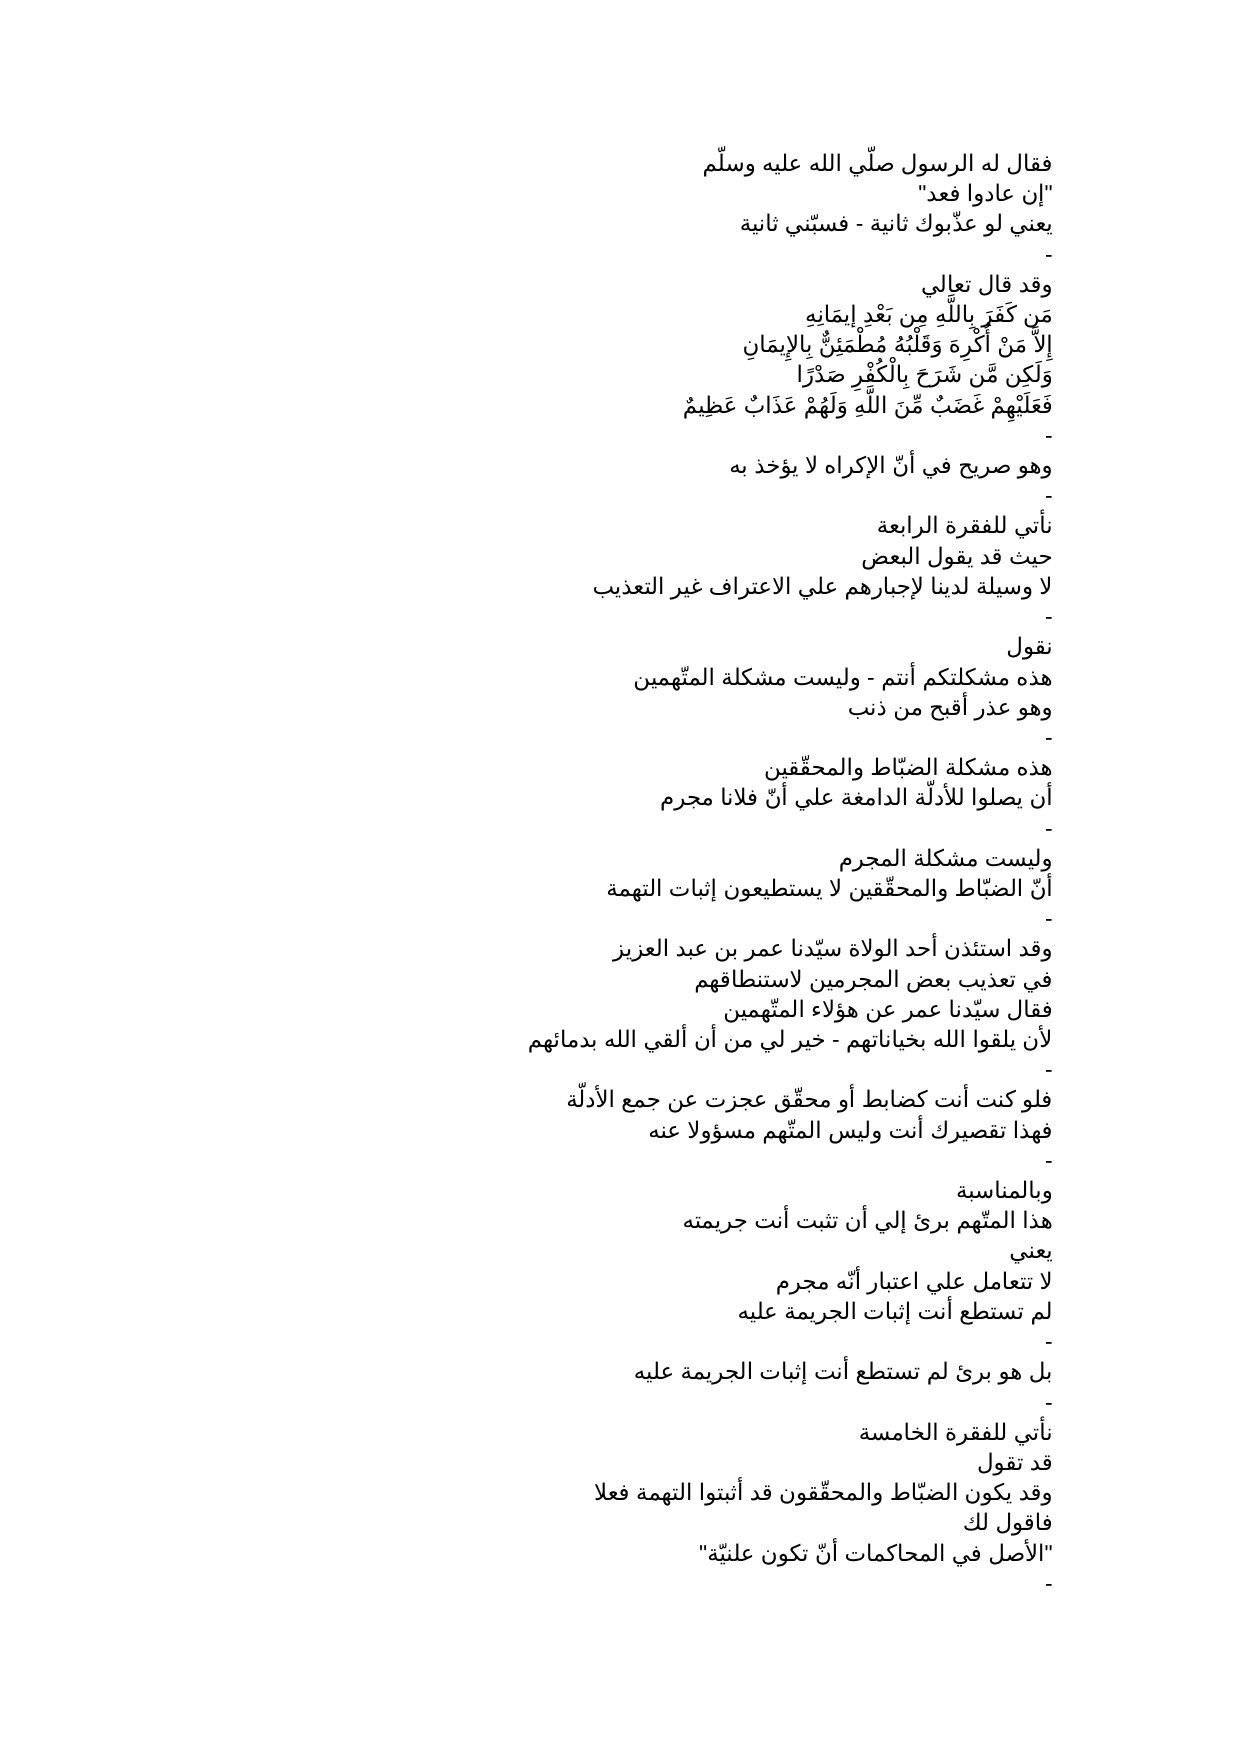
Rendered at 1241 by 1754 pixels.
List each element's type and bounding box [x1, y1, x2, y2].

text [187, 150, 1053, 1596]
